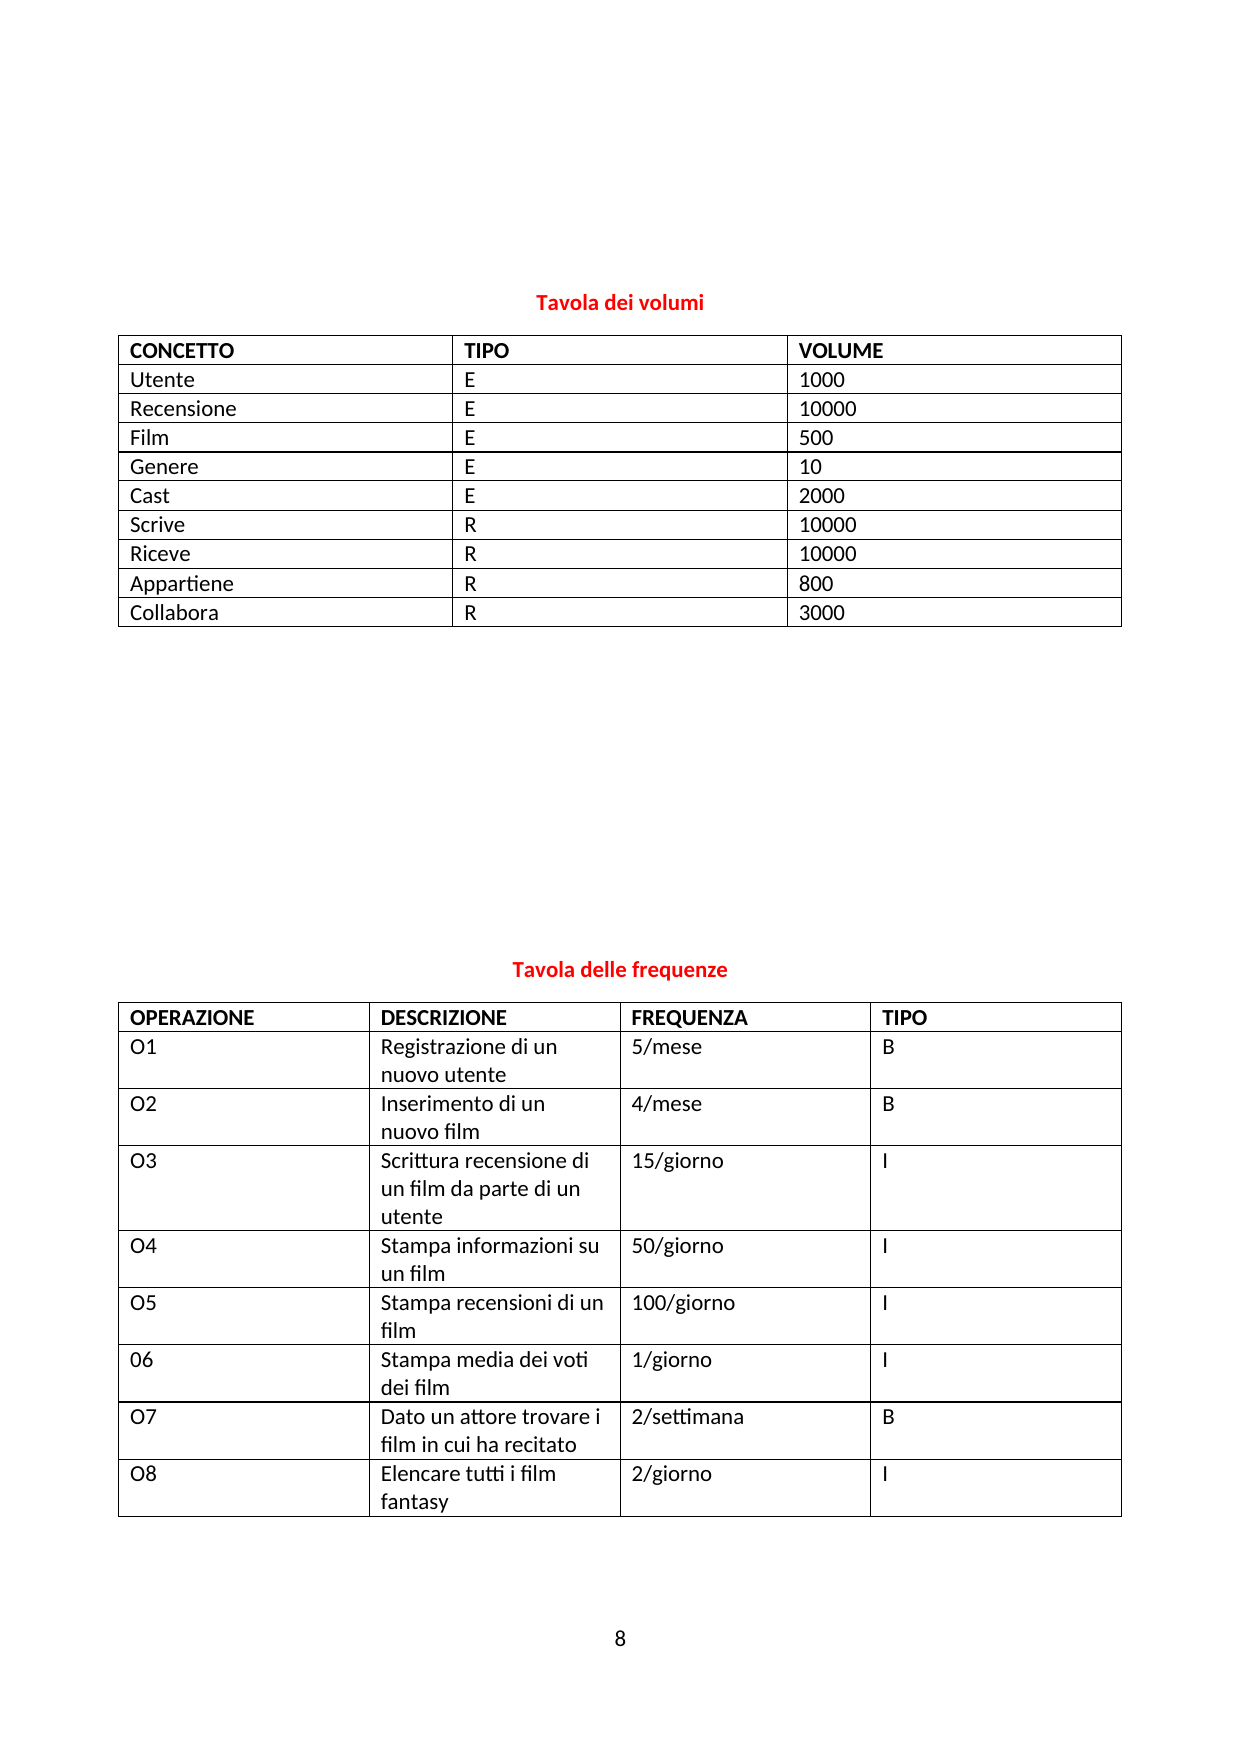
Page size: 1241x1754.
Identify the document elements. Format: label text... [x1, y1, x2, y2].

table_cell I [871, 1231, 1121, 1287]
table_cell Stampa recensioni di un film [370, 1288, 620, 1344]
table_cell E [453, 394, 787, 422]
table_cell O2 [119, 1089, 369, 1145]
table_cell 5/mese [621, 1032, 870, 1088]
table_cell Riceve [119, 540, 452, 568]
table_cell 2000 [788, 481, 1121, 509]
table_cell Stampa informazioni su un film [370, 1231, 620, 1287]
table_cell 10 [788, 453, 1121, 480]
table_cell I [871, 1460, 1121, 1516]
table_header TIPO [871, 1003, 1121, 1031]
table_cell R [453, 569, 787, 597]
table_cell R [453, 511, 787, 538]
table_cell Scrive [119, 511, 452, 538]
table_cell O7 [119, 1403, 369, 1458]
table_cell Stampa media dei voti dei film [370, 1345, 620, 1401]
table_cell R [453, 598, 787, 626]
table_cell Appartiene [119, 569, 452, 597]
table_cell 100/giorno [621, 1288, 870, 1344]
table_header TIPO [453, 336, 787, 364]
text Tavola delle frequenze [118, 955, 1122, 983]
table_cell Recensione [119, 394, 452, 422]
table_cell Cast [119, 481, 452, 509]
table_cell Collabora [119, 598, 452, 626]
table_cell 800 [788, 569, 1121, 597]
table_header FREQUENZA [621, 1003, 870, 1031]
text Tavola dei volumi [118, 288, 1122, 316]
table_cell 10000 [788, 511, 1121, 538]
table_cell 3000 [788, 598, 1121, 626]
table_cell R [453, 540, 787, 568]
table_header DESCRIZIONE [370, 1003, 620, 1031]
table_cell O8 [119, 1460, 369, 1516]
table_header OPERAZIONE [119, 1003, 369, 1031]
table_cell Utente [119, 365, 452, 393]
table_cell Film [119, 423, 452, 451]
table_cell O3 [119, 1146, 369, 1230]
table_header CONCETTO [119, 336, 452, 364]
table_cell 06 [119, 1345, 369, 1401]
table_cell O1 [119, 1032, 369, 1088]
table_cell B [871, 1032, 1121, 1088]
table_cell O4 [119, 1231, 369, 1287]
table_cell E [453, 365, 787, 393]
table_cell 15/giorno [621, 1146, 870, 1230]
table_cell I [871, 1146, 1121, 1230]
table_cell 1000 [788, 365, 1121, 393]
table_cell Elencare tutti i film fantasy [370, 1460, 620, 1516]
table_cell 50/giorno [621, 1231, 870, 1287]
table_header VOLUME [788, 336, 1121, 364]
table_cell 2/giorno [621, 1460, 870, 1516]
table_cell Registrazione di un nuovo utente [370, 1032, 620, 1088]
table_cell B [871, 1403, 1121, 1458]
table_cell E [453, 423, 787, 451]
table_cell 4/mese [621, 1089, 870, 1145]
table_cell E [453, 453, 787, 480]
table_cell 10000 [788, 394, 1121, 422]
table_cell 500 [788, 423, 1121, 451]
table_cell 10000 [788, 540, 1121, 568]
table_cell E [453, 481, 787, 509]
table_cell I [871, 1288, 1121, 1344]
table_cell Inserimento di un nuovo film [370, 1089, 620, 1145]
table_cell I [871, 1345, 1121, 1401]
table_cell 2/settimana [621, 1403, 870, 1458]
table_cell Dato un attore trovare i film in cui ha recitato [370, 1403, 620, 1458]
table_cell B [871, 1089, 1121, 1145]
table_cell Scrittura recensione di un film da parte di un utente [370, 1146, 620, 1230]
table_cell 1/giorno [621, 1345, 870, 1401]
table_cell O5 [119, 1288, 369, 1344]
table_cell Genere [119, 453, 452, 480]
